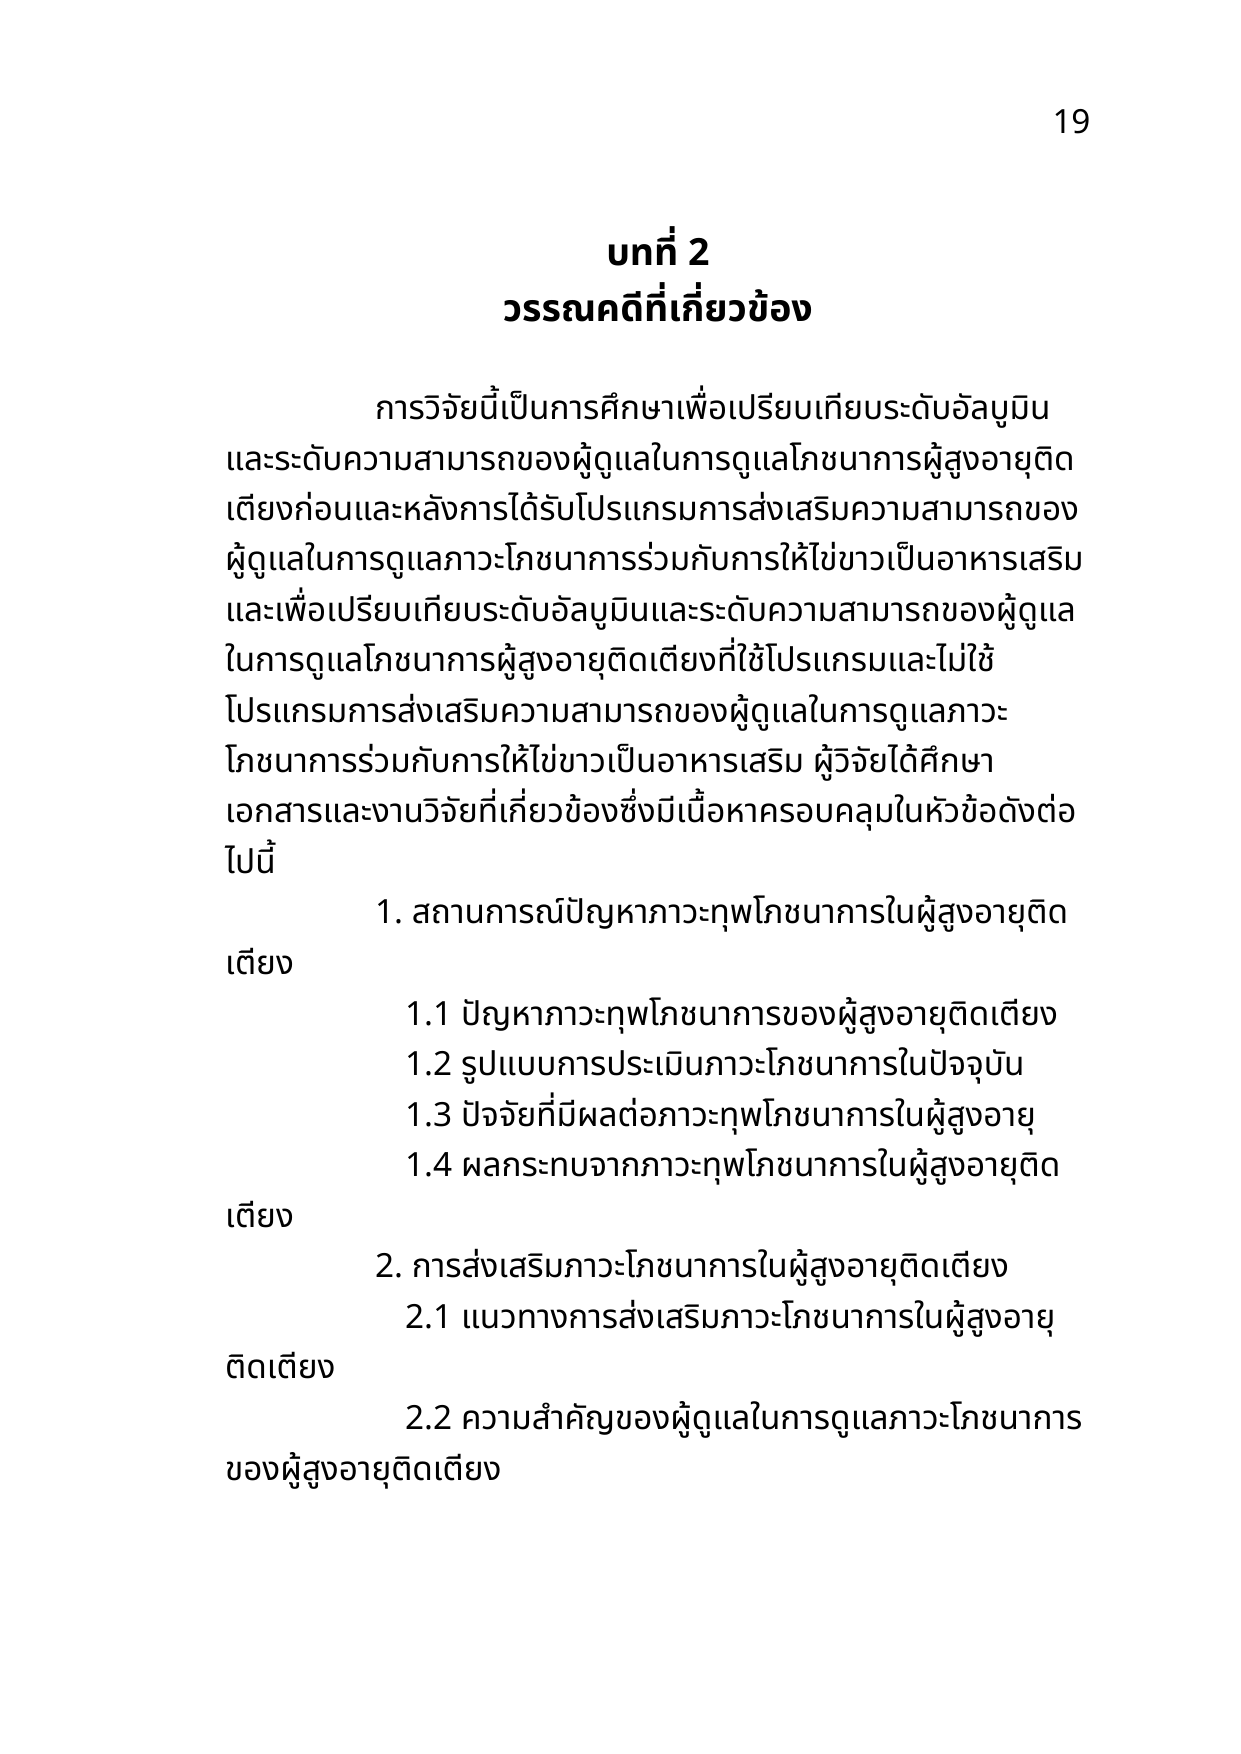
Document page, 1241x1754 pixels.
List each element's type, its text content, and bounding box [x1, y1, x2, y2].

text การวิจัยนี้เป็นการศึกษาเพื่อเปรียบเทียบระดับอัลบูมินและระดับความสามารถของผู้ดูแลในการดูแลโภชนาการผู้สูงอายุติดเตียงก่อนและหลังการได้รับโปรแกรมการส่งเสริมความสามารถของผู้ดูแลในการดูแลภาวะโภชนาการร่วมกับการให้ไข่ขาวเป็นอาหารเสริม และเพื่อเปรียบเทียบระดับอัลบูมินและระดับความสามารถของผู้ดูแลในการดูแลโภชนาการผู้สูงอายุติดเตียงที่ใช้โปรแกรมและไม่ใช้โปรแกรมการส่งเสริมความสามารถของผู้ดูแลในการดูแลภาวะโภชนาการร่วมกับการให้ไข่ขาวเป็นอาหารเสริม ผู้วิจัยได้ศึกษาเอกสารและงานวิจัยที่เกี่ยวข้องซึ่งมีเนื้อหาครอบคลุมในหัวข้อดังต่อไปนี้ [225, 384, 1090, 888]
text 1.3 ปัจจัยที่มีผลต่อภาวะทุพโภชนาการในผู้สูงอายุ [225, 1091, 1090, 1141]
text 2.2 ความสำคัญของผู้ดูแลในการดูแลภาวะโภชนาการของผู้สูงอายุติดเตียง [225, 1394, 1090, 1495]
text 1.4 ผลกระทบจากภาวะทุพโภชนาการในผู้สูงอายุติดเตียง [225, 1141, 1090, 1242]
text 1.2 รูปแบบการประเมินภาวะโภชนาการในปัจจุบัน [225, 1040, 1090, 1091]
text 2.1 แนวทางการส่งเสริมภาวะโภชนาการในผู้สูงอายุติดเตียง [225, 1293, 1090, 1394]
text 2. การส่งเสริมภาวะโภชนาการในผู้สูงอายุติดเตียง [225, 1242, 1090, 1293]
text 1. สถานการณ์ปัญหาภาวะทุพโภชนาการในผู้สูงอายุติดเตียง [225, 888, 1090, 989]
subtitle บทที่ 2 วรรณคดีที่เกี่ยวข้อง [225, 225, 1090, 339]
text 1.1 ปัญหาภาวะทุพโภชนาการของผู้สูงอายุติดเตียง [225, 989, 1090, 1040]
